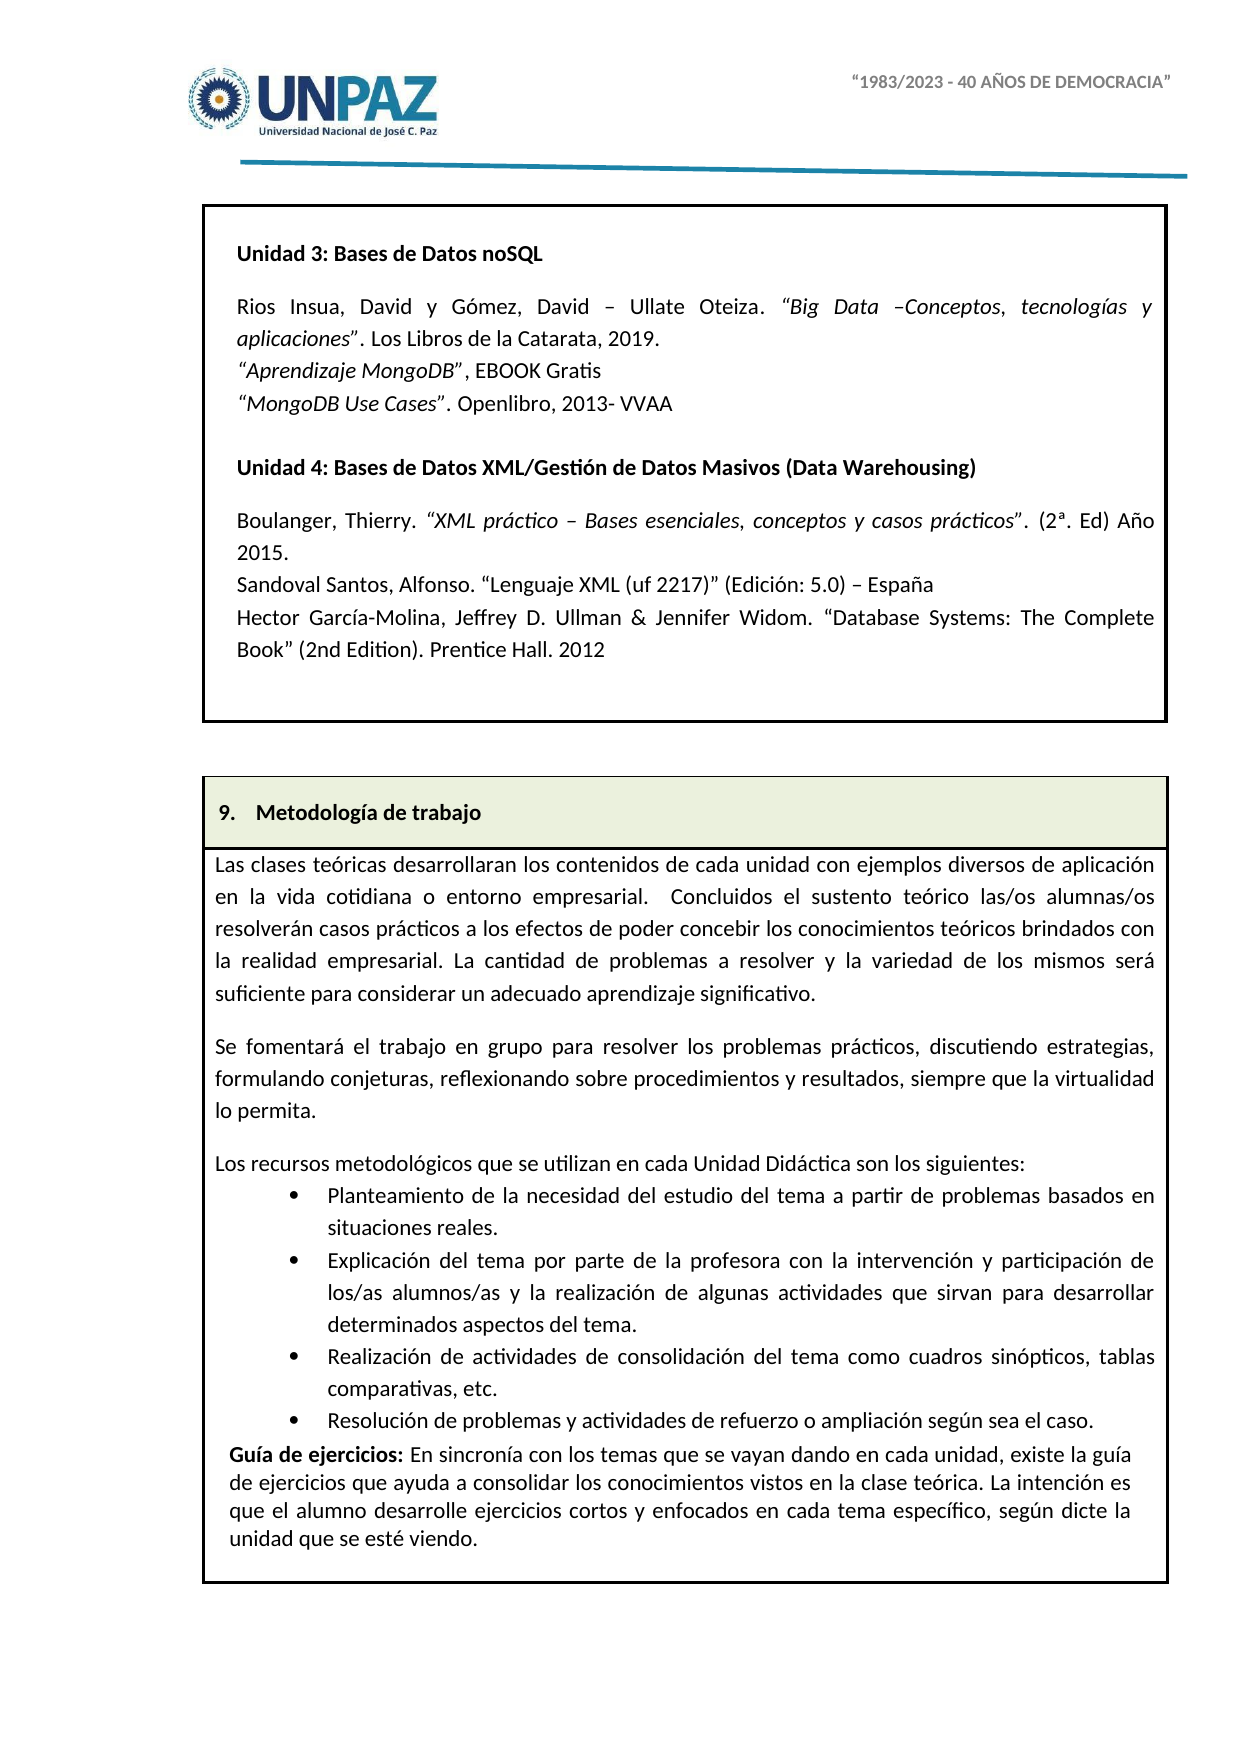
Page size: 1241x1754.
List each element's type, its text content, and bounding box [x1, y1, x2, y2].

picture [177, 59, 456, 150]
table_header Metodología de trabajo [205, 777, 1166, 847]
